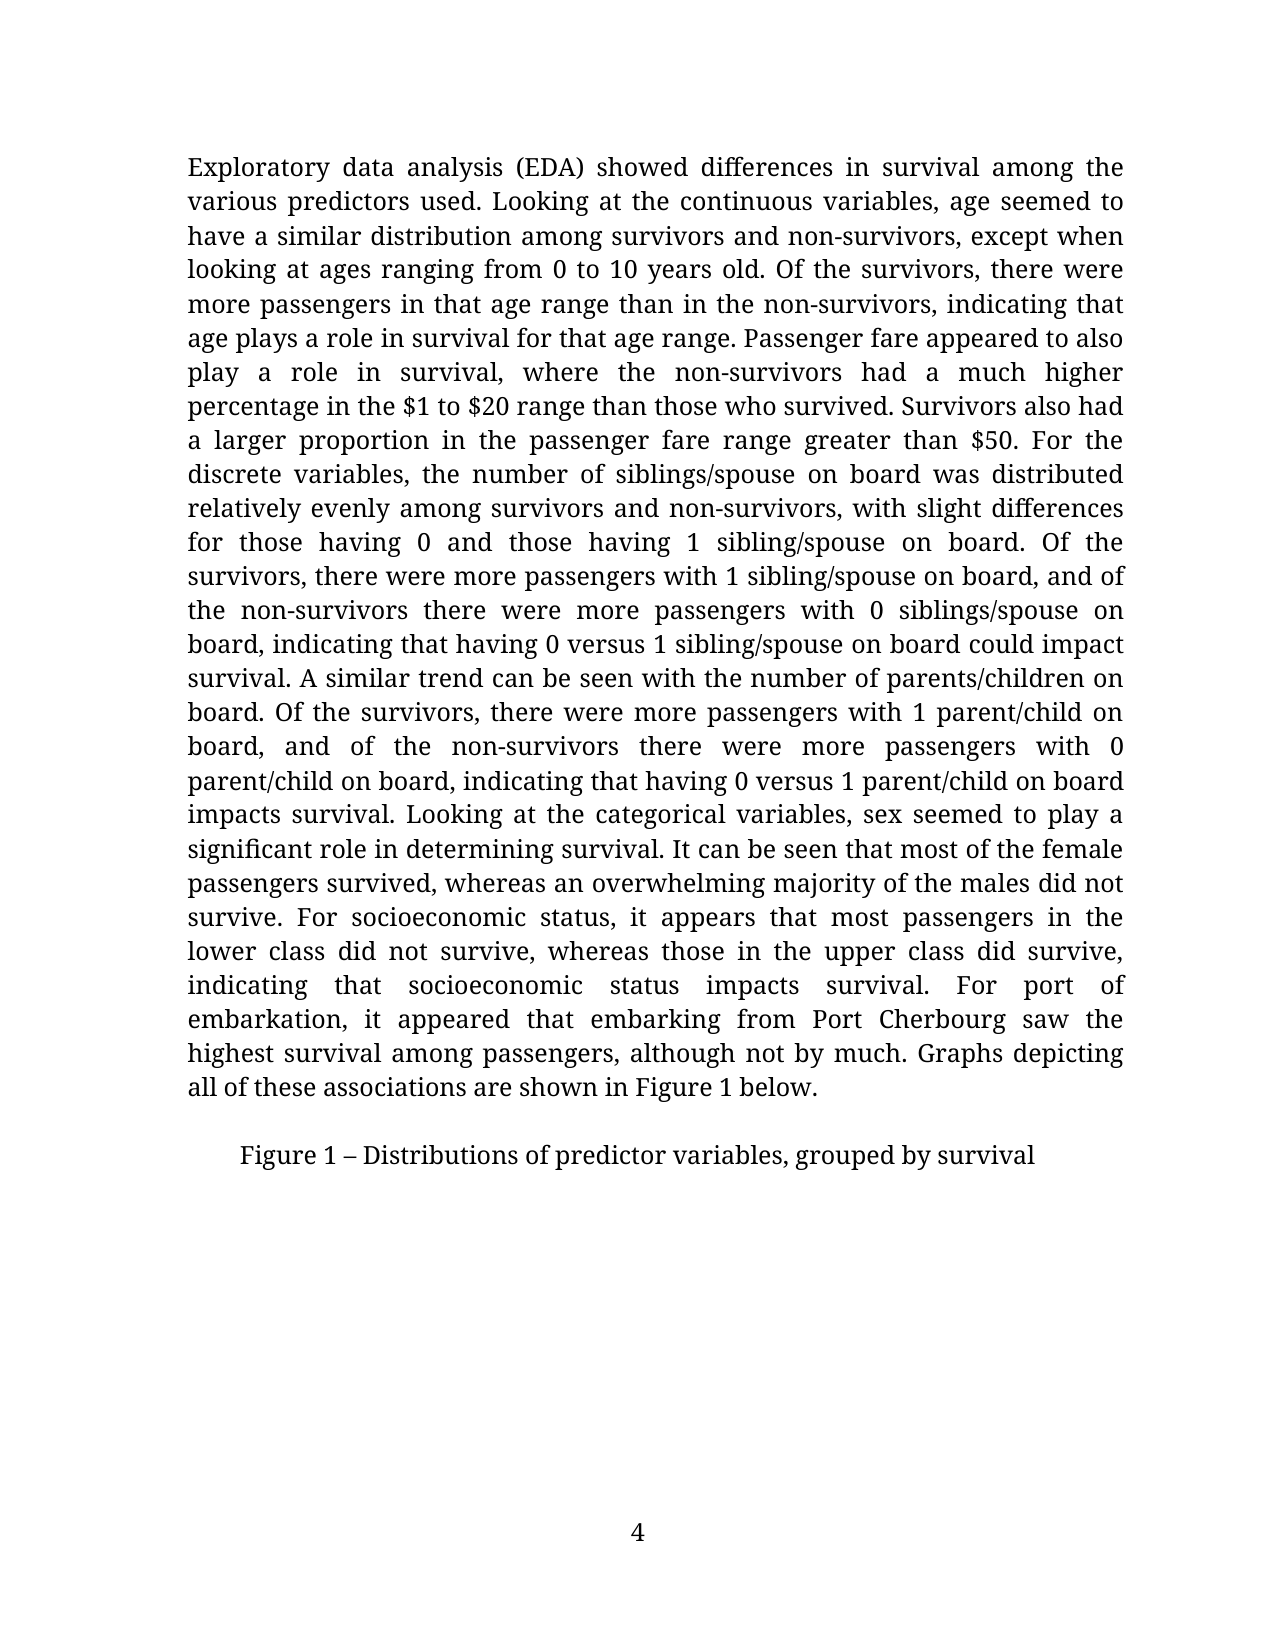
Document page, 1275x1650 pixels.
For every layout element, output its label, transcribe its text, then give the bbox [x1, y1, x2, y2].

text Figure 1 – Distributions of predictor variables, grouped by survival [150, 1138, 1125, 1172]
text Exploratory data analysis (EDA) showed differences in survival among the various predictors used. Looking at the continuous variables, age seemed to have a similar distribution among survivors and non-survivors, except when looking at ages ranging from 0 to 10 years old. Of the survivors, there were more passengers in that age range than in the non-survivors, indicating that age plays a role in survival for that age range. Passenger fare appeared to also play a role in survival, where the non-survivors had a much higher percentage in the $1 to $20 range than those who survived. Survivors also had a larger proportion in the passenger fare range greater than $50. For the discrete variables, the number of siblings/spouse on board was distributed relatively evenly among survivors and non-survivors, with slight differences for those having 0 and those having 1 sibling/spouse on board. Of the survivors, there were more passengers with 1 sibling/spouse on board, and of the non-survivors there were more passengers with 0 siblings/spouse on board, indicating that having 0 versus 1 sibling/spouse on board could impact survival. A similar trend can be seen with the number of parents/children on board. Of the survivors, there were more passengers with 1 parent/child on board, and of the non-survivors there were more passengers with 0 parent/child on board, indicating that having 0 versus 1 parent/child on board impacts survival. Looking at the categorical variables, sex seemed to play a significant role in determining survival. It can be seen that most of the female passengers survived, whereas an overwhelming majority of the males did not survive. For socioeconomic status, it appears that most passengers in the lower class did not survive, whereas those in the upper class did survive, indicating that socioeconomic status impacts survival. For port of embarkation, it appeared that embarking from Port Cherbourg saw the highest survival among passengers, although not by much. Graphs depicting all of these associations are shown in Figure 1 below. [187, 150, 1125, 1104]
